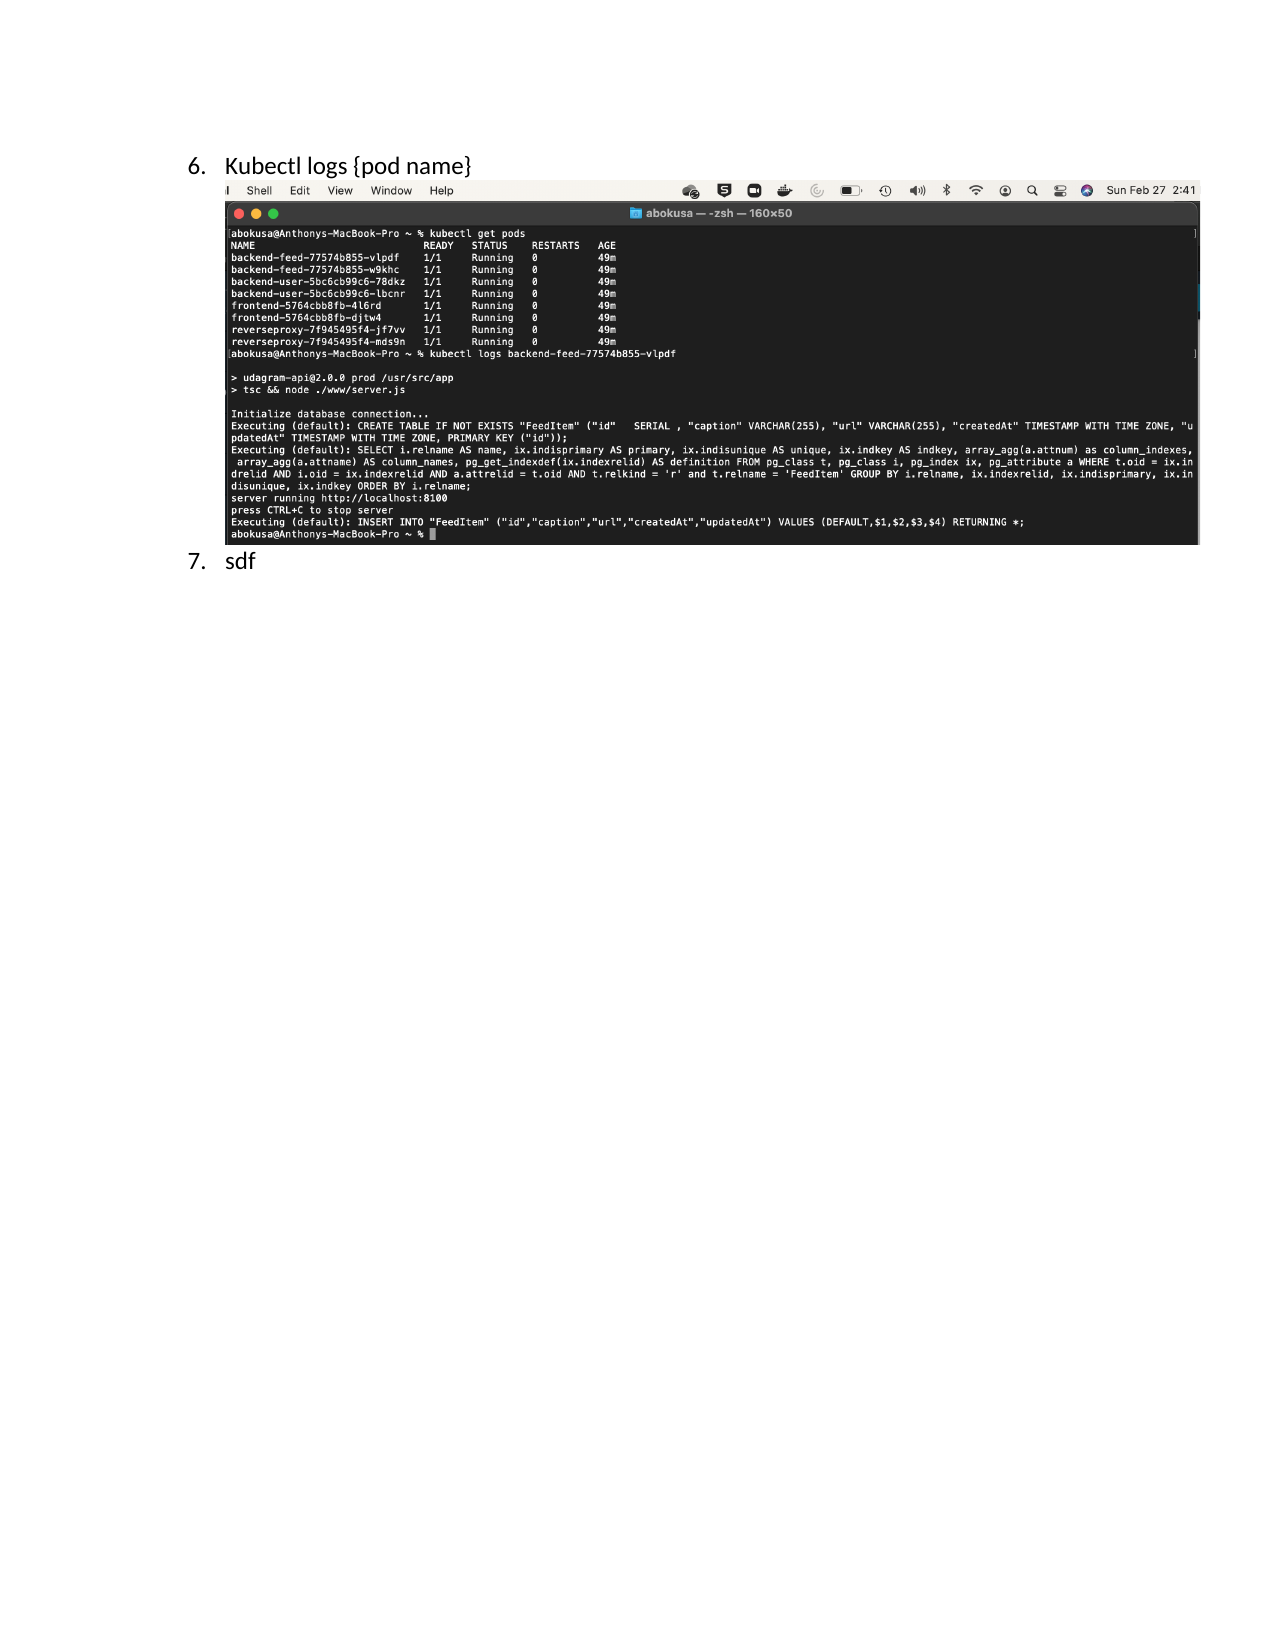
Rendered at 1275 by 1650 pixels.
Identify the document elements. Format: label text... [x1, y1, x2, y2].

list Kubectl logs {pod name} [187, 150, 1125, 181]
picture [225, 180, 1200, 545]
list sdf [187, 545, 1125, 576]
